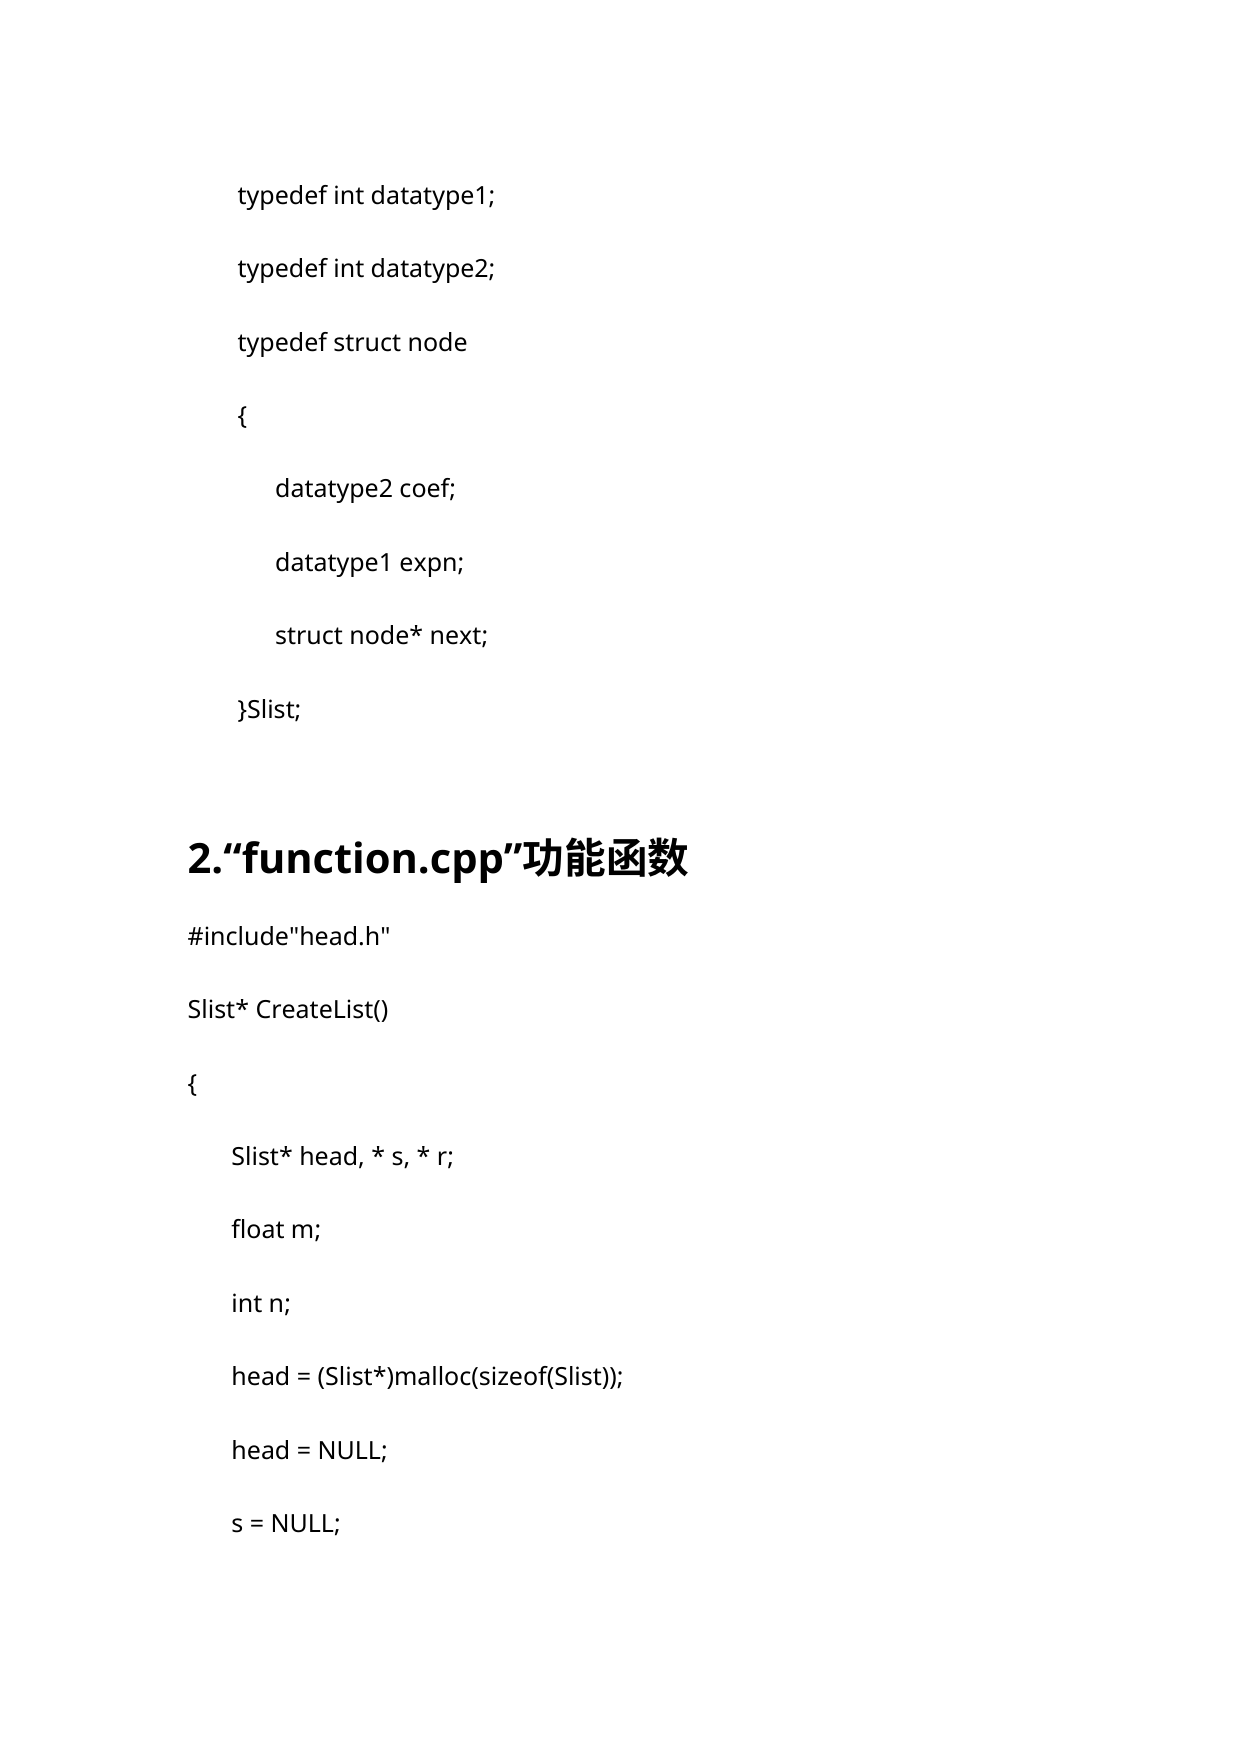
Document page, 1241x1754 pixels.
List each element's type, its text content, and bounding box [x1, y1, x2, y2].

list s = NULL; [187, 1491, 1053, 1556]
list Slist* CreateList() [187, 976, 1053, 1041]
text datatype1 expn; [187, 529, 1053, 594]
list #include"head.h" [187, 903, 1053, 968]
list { [187, 1050, 1053, 1115]
list head = NULL; [187, 1417, 1053, 1482]
text }Slist; [187, 676, 1053, 741]
list Slist* head, * s, * r; [187, 1123, 1053, 1188]
text typedef int datatype2; [187, 235, 1053, 300]
text { [187, 382, 1053, 447]
list head = (Slist*)malloc(sizeof(Slist)); [187, 1344, 1053, 1409]
list float m; [187, 1197, 1053, 1262]
text datatype2 coef; [187, 456, 1053, 521]
text typedef int datatype1; [187, 162, 1053, 227]
list 2.“function.cpp”功能函数 [187, 823, 1053, 888]
text struct node* next; [187, 603, 1053, 668]
text typedef struct node [187, 309, 1053, 374]
list int n; [187, 1270, 1053, 1335]
